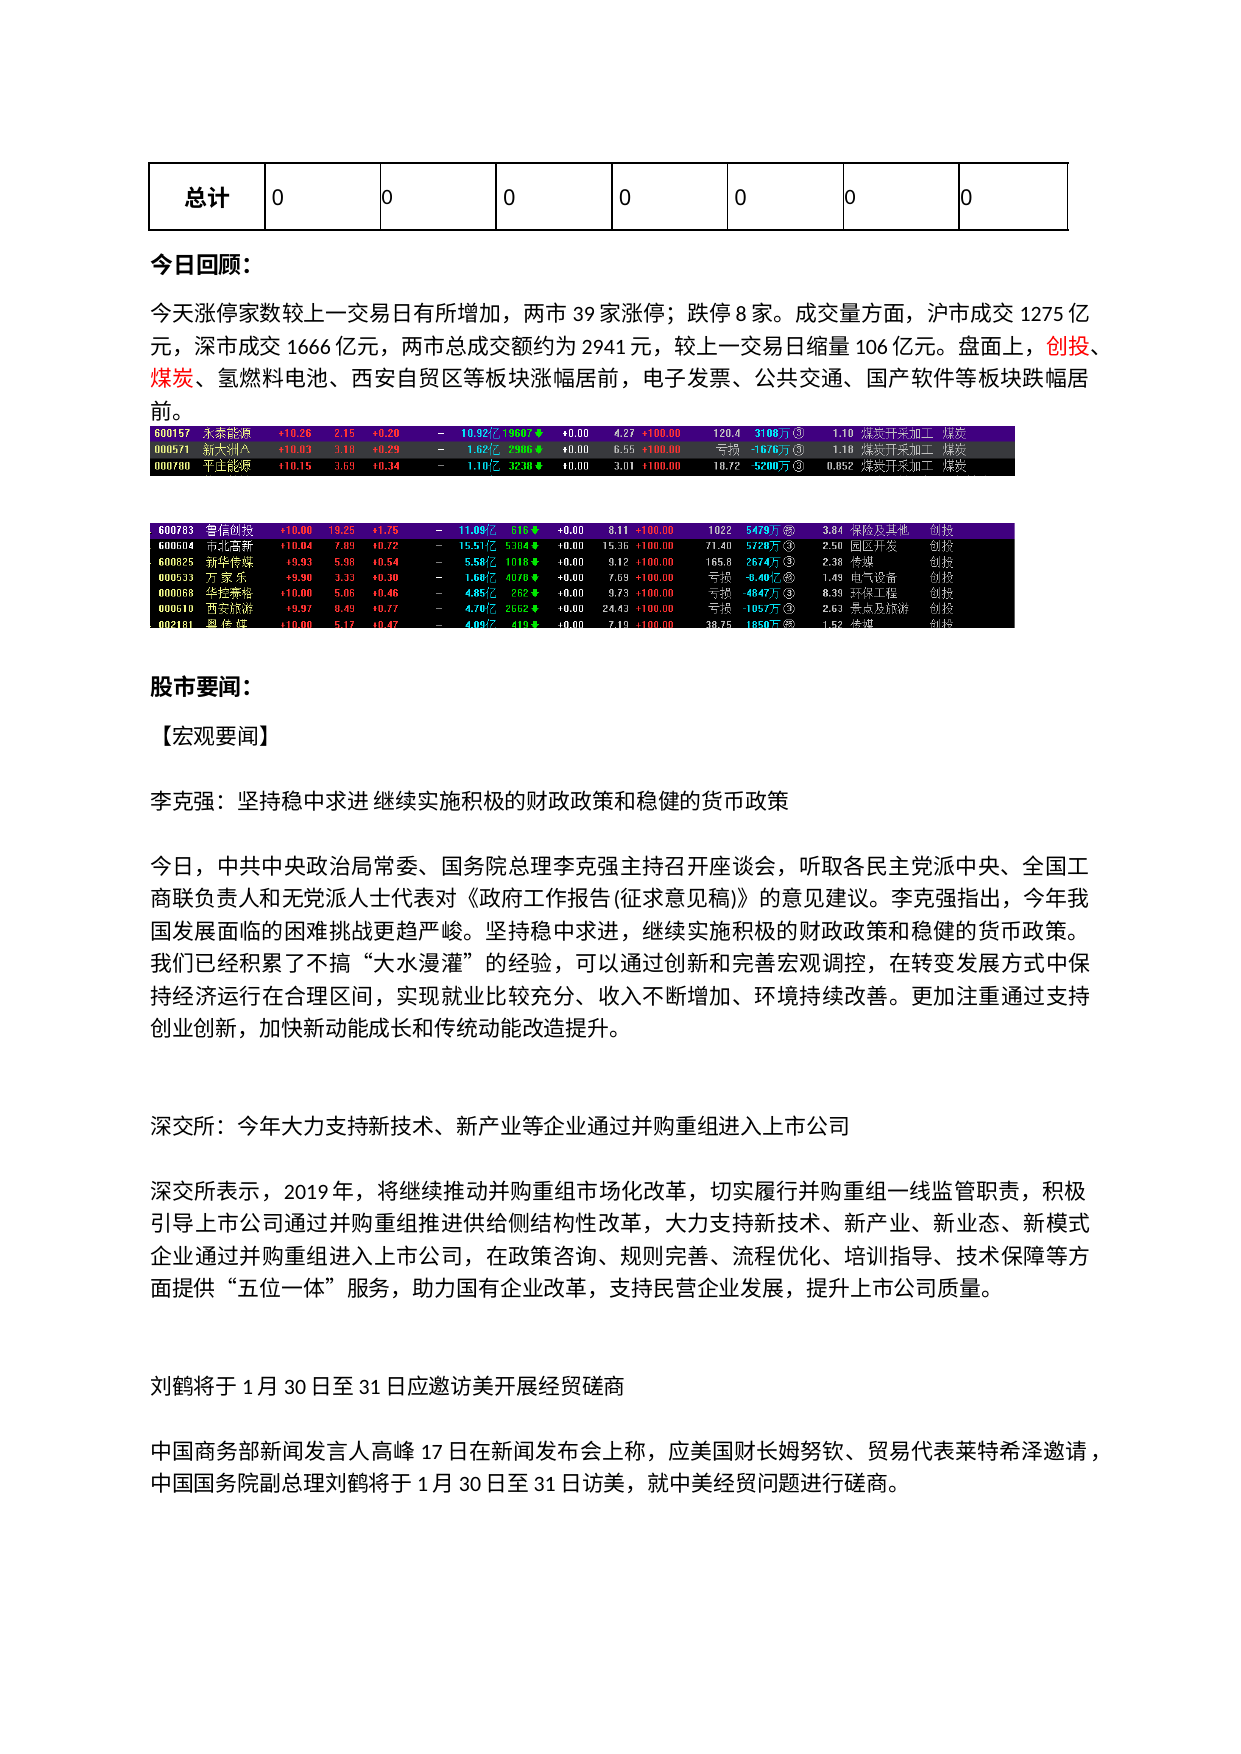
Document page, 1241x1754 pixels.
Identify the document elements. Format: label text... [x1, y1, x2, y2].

text 股市要闻： [150, 653, 1090, 718]
text 今日回顾： [150, 231, 1090, 296]
text 今日，中共中央政治局常委、国务院总理李克强主持召开座谈会，听取各民主党派中央、全国工商联负责人和无党派人士代表对《政府工作报告(征求意见稿)》的意见建议。李克强指出，今年我国发展面临的困难挑战更趋严峻。坚持稳中求进，继续实施积极的财政政策和稳健的货币政策。我们已经积累了不搞“大水漫灌”的经验，可以通过创新和完善宏观调控，在转变发展方式中保持经济运行在合理区间，实现就业比较充分、收入不断增加、环境持续改善。更加注重通过支持创业创新，加快新动能成长和传统动能改造提升。 [150, 848, 1090, 1043]
text 深交所表示，2019年，将继续推动并购重组市场化改革，切实履行并购重组一线监管职责，积极引导上市公司通过并购重组推进供给侧结构性改革，大力支持新技术、新产业、新业态、新模式企业通过并购重组进入上市公司，在政策咨询、规则完善、流程优化、培训指导、技术保障等方面提供“五位一体”服务，助力国有企业改革，支持民营企业发展，提升上市公司质量。 [150, 1173, 1090, 1303]
table_cell 0 [960, 164, 1067, 229]
text 刘鹤将于1月30日至31日应邀访美开展经贸磋商 [150, 1368, 1090, 1401]
table_cell 0 [497, 164, 611, 229]
table_cell 0 [728, 164, 843, 229]
text 今天涨停家数较上一交易日有所增加，两市39家涨停；跌停8家。成交量方面，沪市成交1275亿元，深市成交1666亿元，两市总成交额约为2941元，较上一交易日缩量106亿元。盘面上，创投、煤炭、氢燃料电池、西安自贸区等板块涨幅居前，电子发票、公共交通、国产软件等板块跌幅居前。 [150, 296, 1090, 426]
table_cell 0 [266, 164, 380, 229]
table_cell 0 [613, 164, 727, 229]
table_cell 0 [844, 164, 958, 229]
text 中国商务部新闻发言人高峰17日在新闻发布会上称，应美国财长姆努钦、贸易代表莱特希泽邀请，中国国务院副总理刘鹤将于1月30日至31日访美，就中美经贸问题进行磋商。 [150, 1433, 1090, 1498]
table_cell 0 [381, 164, 495, 229]
table_cell 总计 [150, 164, 264, 229]
picture [150, 523, 1015, 628]
text 深交所：今年大力支持新技术、新产业等企业通过并购重组进入上市公司 [150, 1108, 1090, 1141]
picture [150, 426, 1015, 476]
text 李克强：坚持稳中求进 继续实施积极的财政政策和稳健的货币政策 [150, 783, 1090, 816]
text 【宏观要闻】 [150, 718, 1090, 751]
